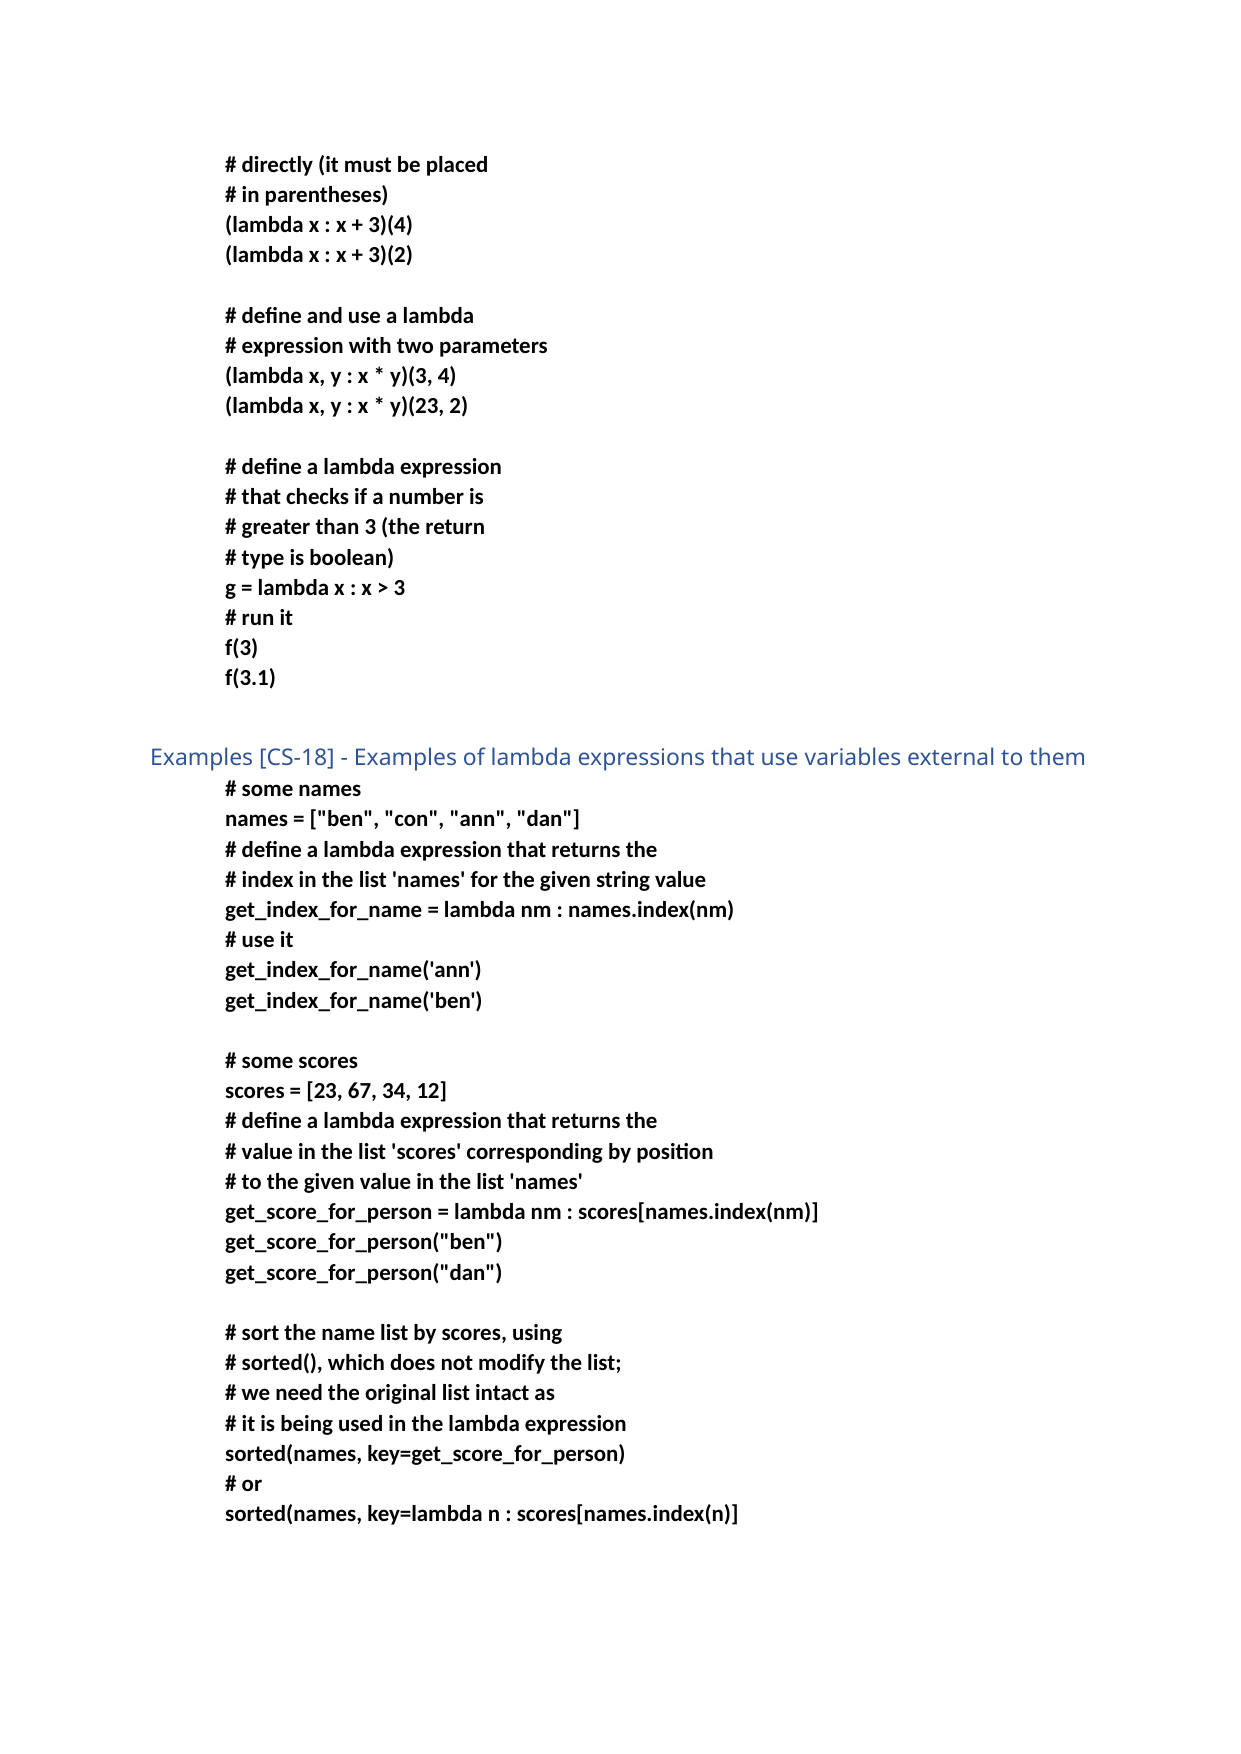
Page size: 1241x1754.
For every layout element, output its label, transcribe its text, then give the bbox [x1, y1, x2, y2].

text sorted(names, key=get_score_for_person) [225, 1439, 1090, 1467]
text # it is being used in the lambda expression [225, 1409, 1090, 1437]
text # sorted(), which does not modify the list; [225, 1348, 1090, 1376]
text # use it [225, 925, 1090, 953]
text # or [225, 1469, 1090, 1497]
text f(3) [225, 633, 1090, 661]
text g = lambda x : x > 3 [225, 573, 1090, 601]
text # greater than 3 (the return [225, 512, 1090, 541]
text (lambda x : x + 3)(2) [225, 241, 1090, 269]
text # value in the list 'scores' corresponding by position [225, 1137, 1090, 1165]
text get_score_for_person("ben") [225, 1227, 1090, 1256]
text # index in the list 'names' for the given string value [225, 865, 1090, 893]
text sorted(names, key=lambda n : scores[names.index(n)] [225, 1499, 1090, 1527]
text (lambda x, y : x * y)(23, 2) [225, 392, 1090, 420]
text # define and use a lambda [225, 301, 1090, 329]
text # define a lambda expression [225, 452, 1090, 480]
text # run it [225, 603, 1090, 631]
text # we need the original list intact as [225, 1378, 1090, 1407]
text # some scores [225, 1046, 1090, 1074]
text # sort the name list by scores, using [225, 1318, 1090, 1346]
text get_index_for_name = lambda nm : names.index(nm) [225, 895, 1090, 923]
text get_index_for_name('ben') [225, 986, 1090, 1014]
text # in parentheses) [225, 180, 1090, 208]
text f(3.1) [225, 663, 1090, 692]
text (lambda x : x + 3)(4) [225, 210, 1090, 238]
text # that checks if a number is [225, 482, 1090, 510]
text # define a lambda expression that returns the [225, 1107, 1090, 1135]
text # type is boolean) [225, 543, 1090, 571]
text # to the given value in the list 'names' [225, 1167, 1090, 1195]
text get_index_for_name('ann') [225, 956, 1090, 984]
text (lambda x, y : x * y)(3, 4) [225, 361, 1090, 389]
text scores = [23, 67, 34, 12] [225, 1076, 1090, 1104]
text # expression with two parameters [225, 331, 1090, 359]
text # some names [225, 774, 1090, 802]
text names = ["ben", "con", "ann", "dan"] [225, 804, 1090, 833]
text get_score_for_person("dan") [225, 1258, 1090, 1286]
text # directly (it must be placed [225, 150, 1090, 178]
text get_score_for_person = lambda nm : scores[names.index(nm)] [225, 1197, 1090, 1225]
text # define a lambda expression that returns the [225, 835, 1090, 863]
subtitle Examples [CS-18] - Examples of lambda expressions that use variables external to them [150, 741, 1090, 772]
